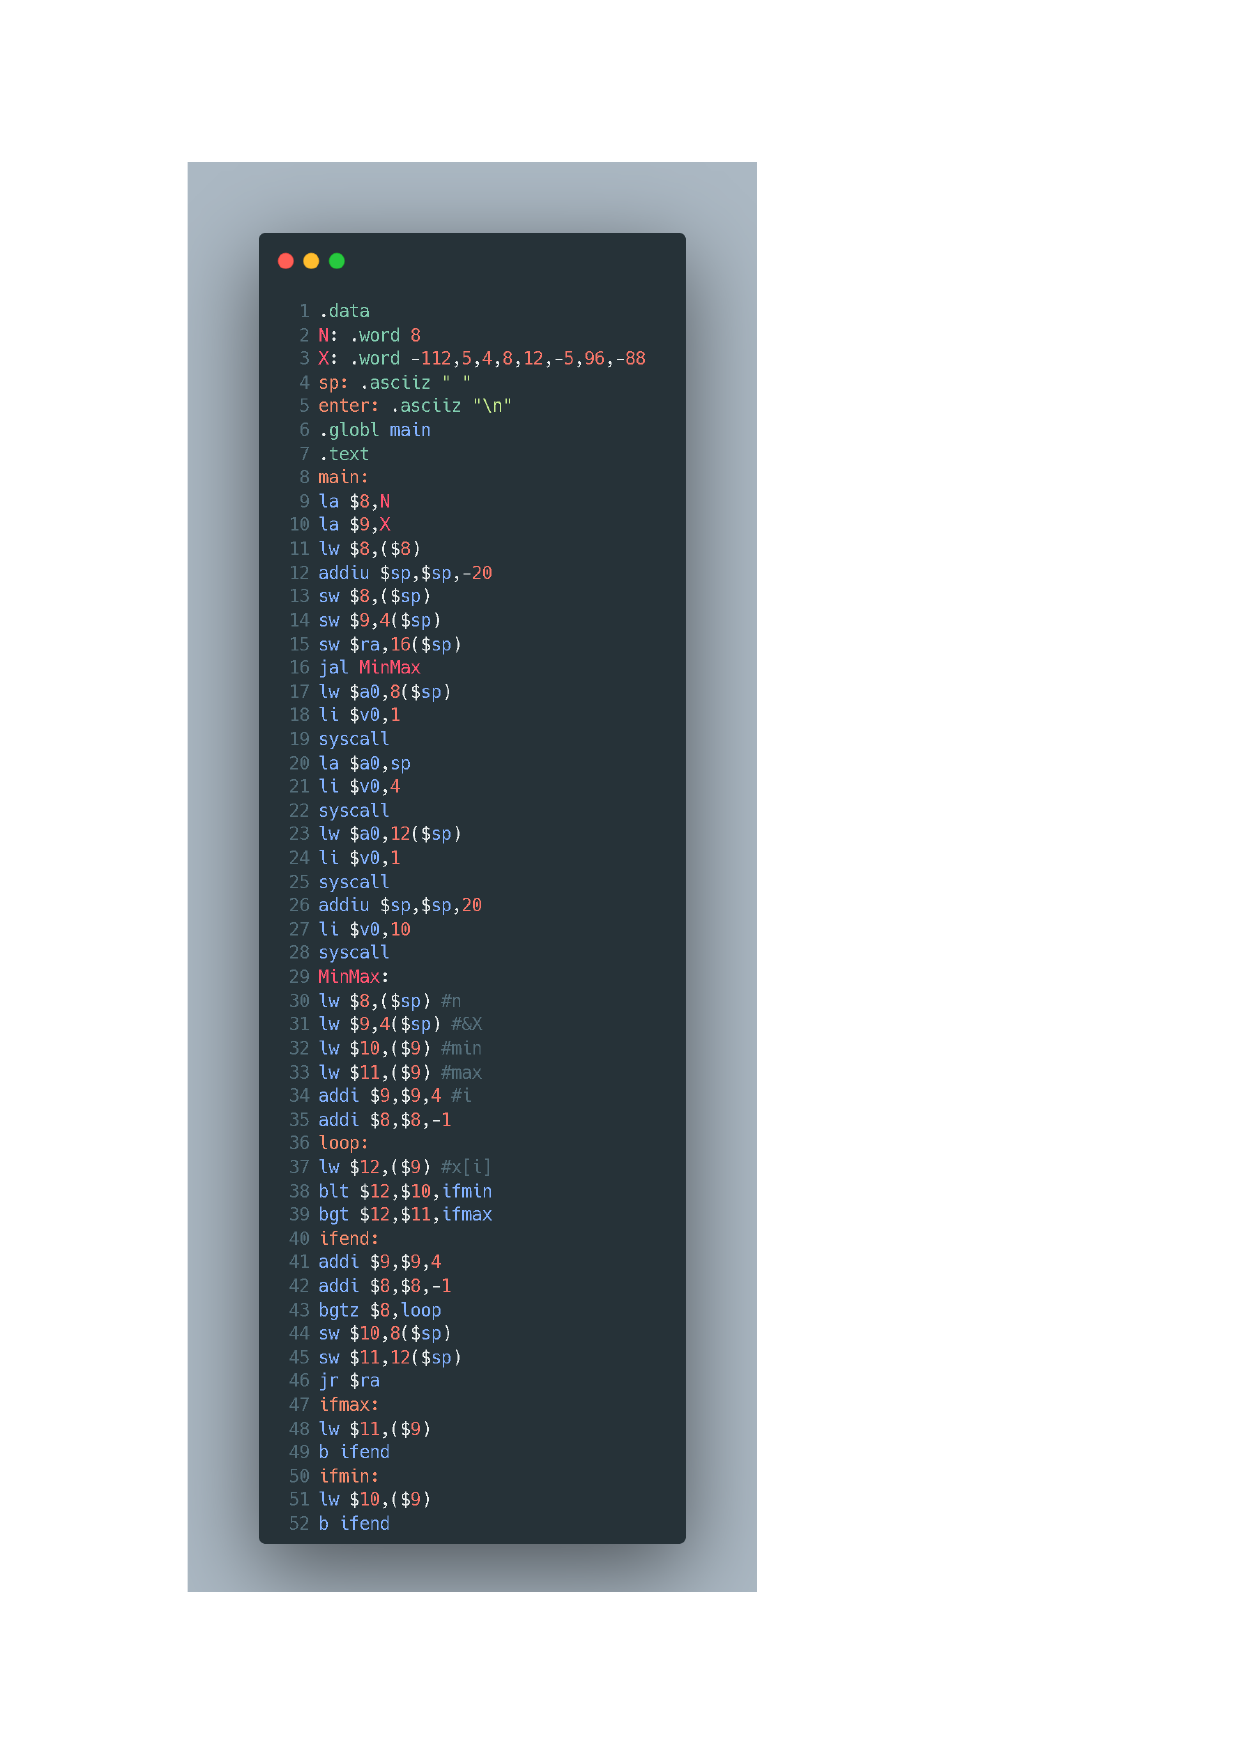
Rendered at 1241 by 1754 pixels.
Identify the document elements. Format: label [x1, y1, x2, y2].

picture [187, 162, 757, 1592]
